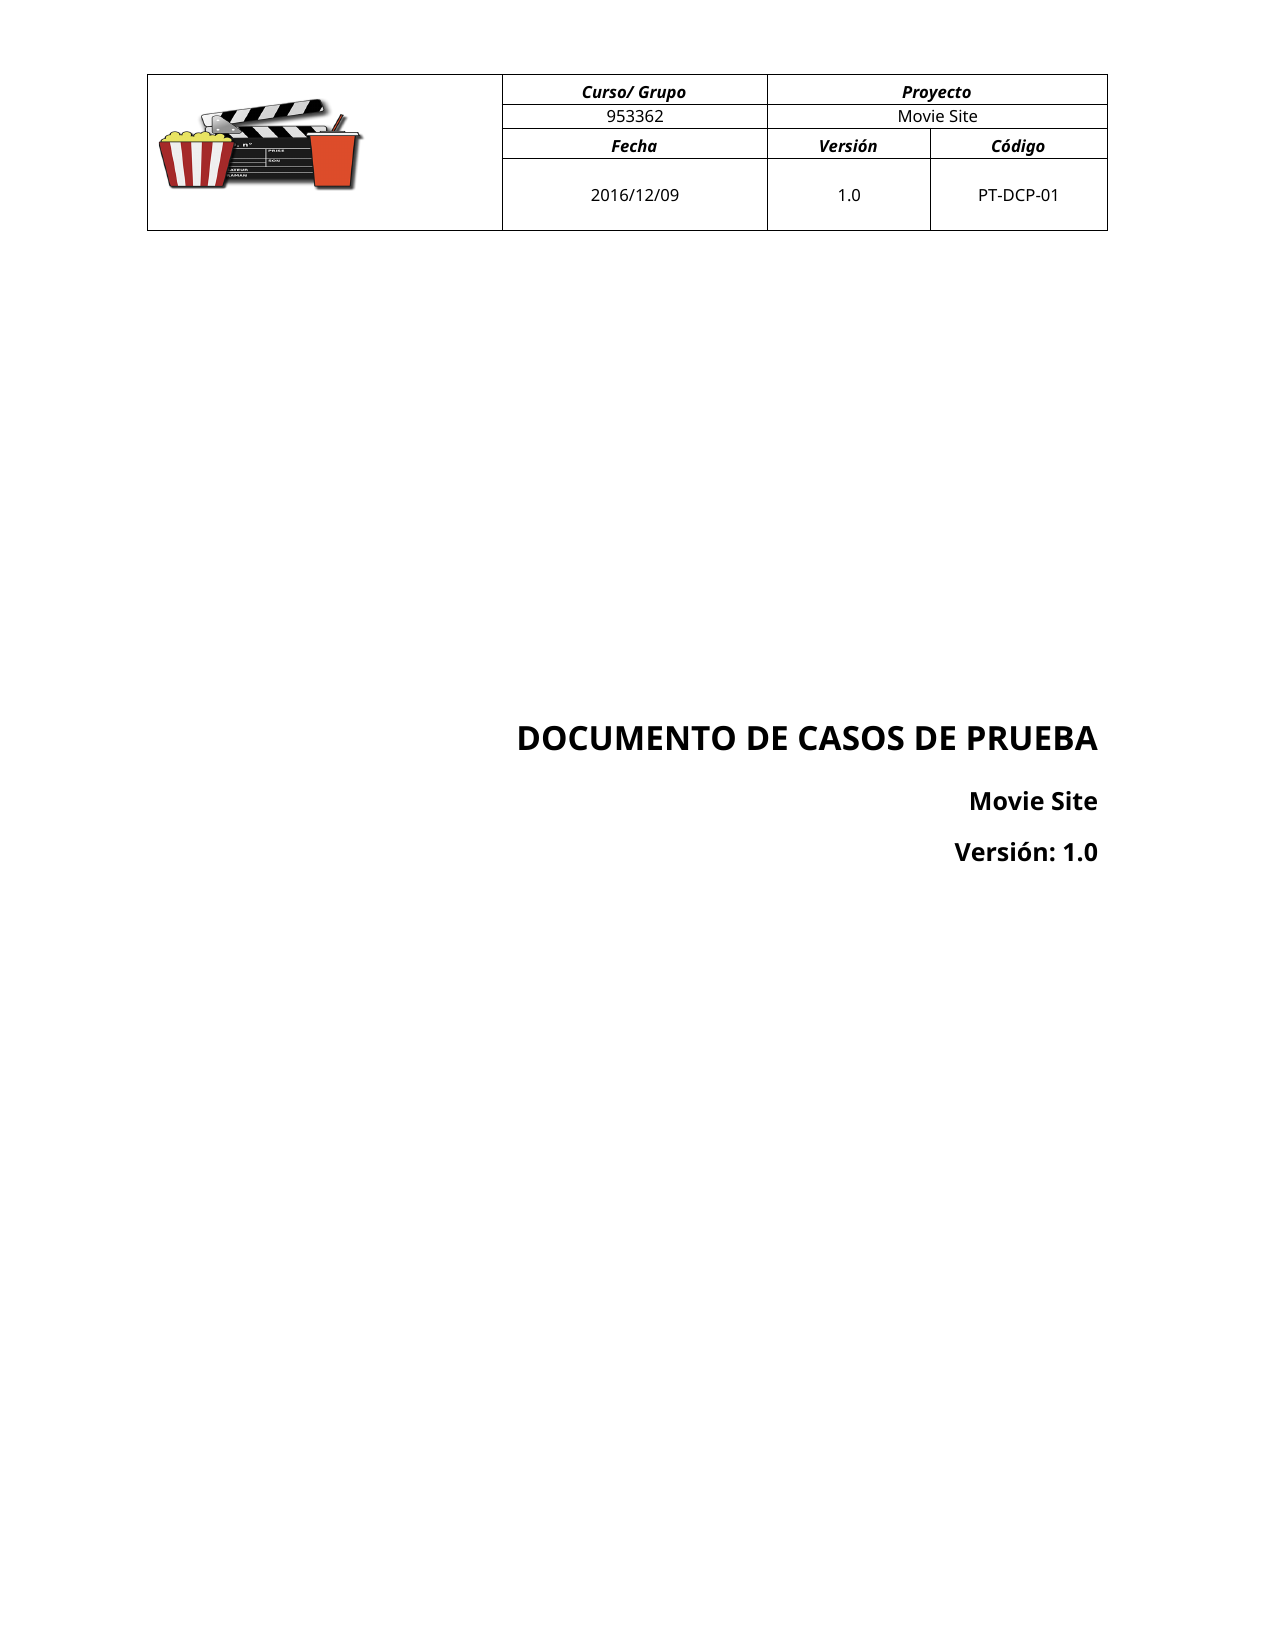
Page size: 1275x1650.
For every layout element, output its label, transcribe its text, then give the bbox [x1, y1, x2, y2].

title DOCUMENTO DE CASOS DE PRUEBA [177, 715, 1098, 761]
title Movie Site [177, 783, 1098, 817]
title Versión: 1.0 [177, 834, 1098, 868]
picture [158, 74, 368, 208]
